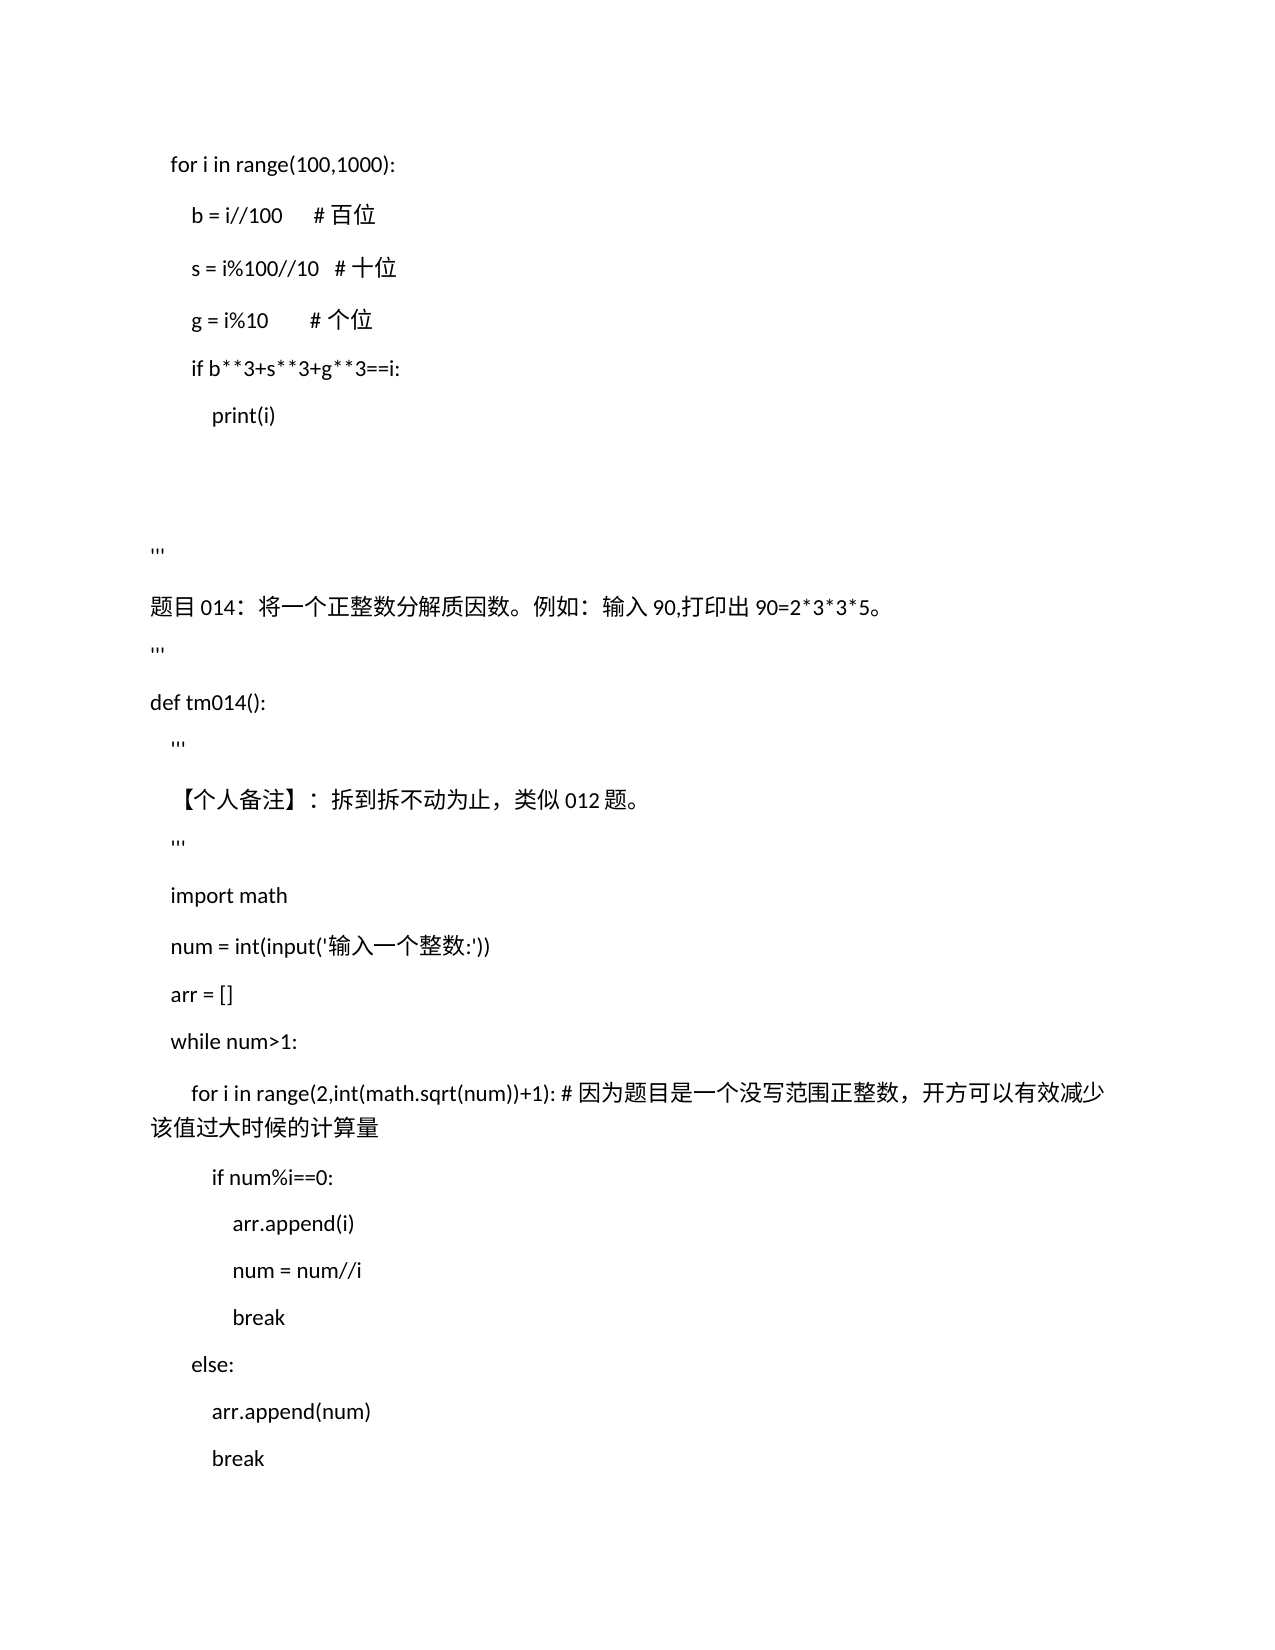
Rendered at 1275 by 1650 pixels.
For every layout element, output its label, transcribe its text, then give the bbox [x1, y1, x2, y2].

text if b**3+s**3+g**3==i: [150, 354, 1125, 382]
text s = i%100//10 # 十位 [150, 249, 1125, 283]
text arr.append(num) [150, 1397, 1125, 1425]
text 题目014：将一个正整数分解质因数。例如：输入90,打印出90=2*3*3*5。 [150, 589, 1125, 622]
text 【个人备注】：拆到拆不动为止，类似012题。 [150, 782, 1125, 815]
text while num>1: [150, 1027, 1125, 1056]
text ''' [150, 542, 1125, 570]
text ''' [150, 834, 1125, 862]
text for i in range(100,1000): [150, 150, 1125, 178]
text break [150, 1303, 1125, 1331]
text ''' [150, 641, 1125, 669]
text for i in range(2,int(math.sqrt(num))+1): # 因为题目是一个没写范围正整数，开方可以有效减少该值过大时候的计算量 [150, 1074, 1125, 1143]
text arr = [] [150, 981, 1125, 1009]
text b = i//100 # 百位 [150, 197, 1125, 230]
text ''' [150, 735, 1125, 763]
text else: [150, 1350, 1125, 1378]
text if num%i==0: [150, 1163, 1125, 1191]
text break [150, 1444, 1125, 1472]
text def tm014(): [150, 688, 1125, 716]
text num = int(input('输入一个整数:')) [150, 928, 1125, 961]
text import math [150, 881, 1125, 909]
text num = num//i [150, 1256, 1125, 1284]
text print(i) [150, 401, 1125, 429]
text arr.append(i) [150, 1209, 1125, 1238]
text g = i%10 # 个位 [150, 302, 1125, 335]
